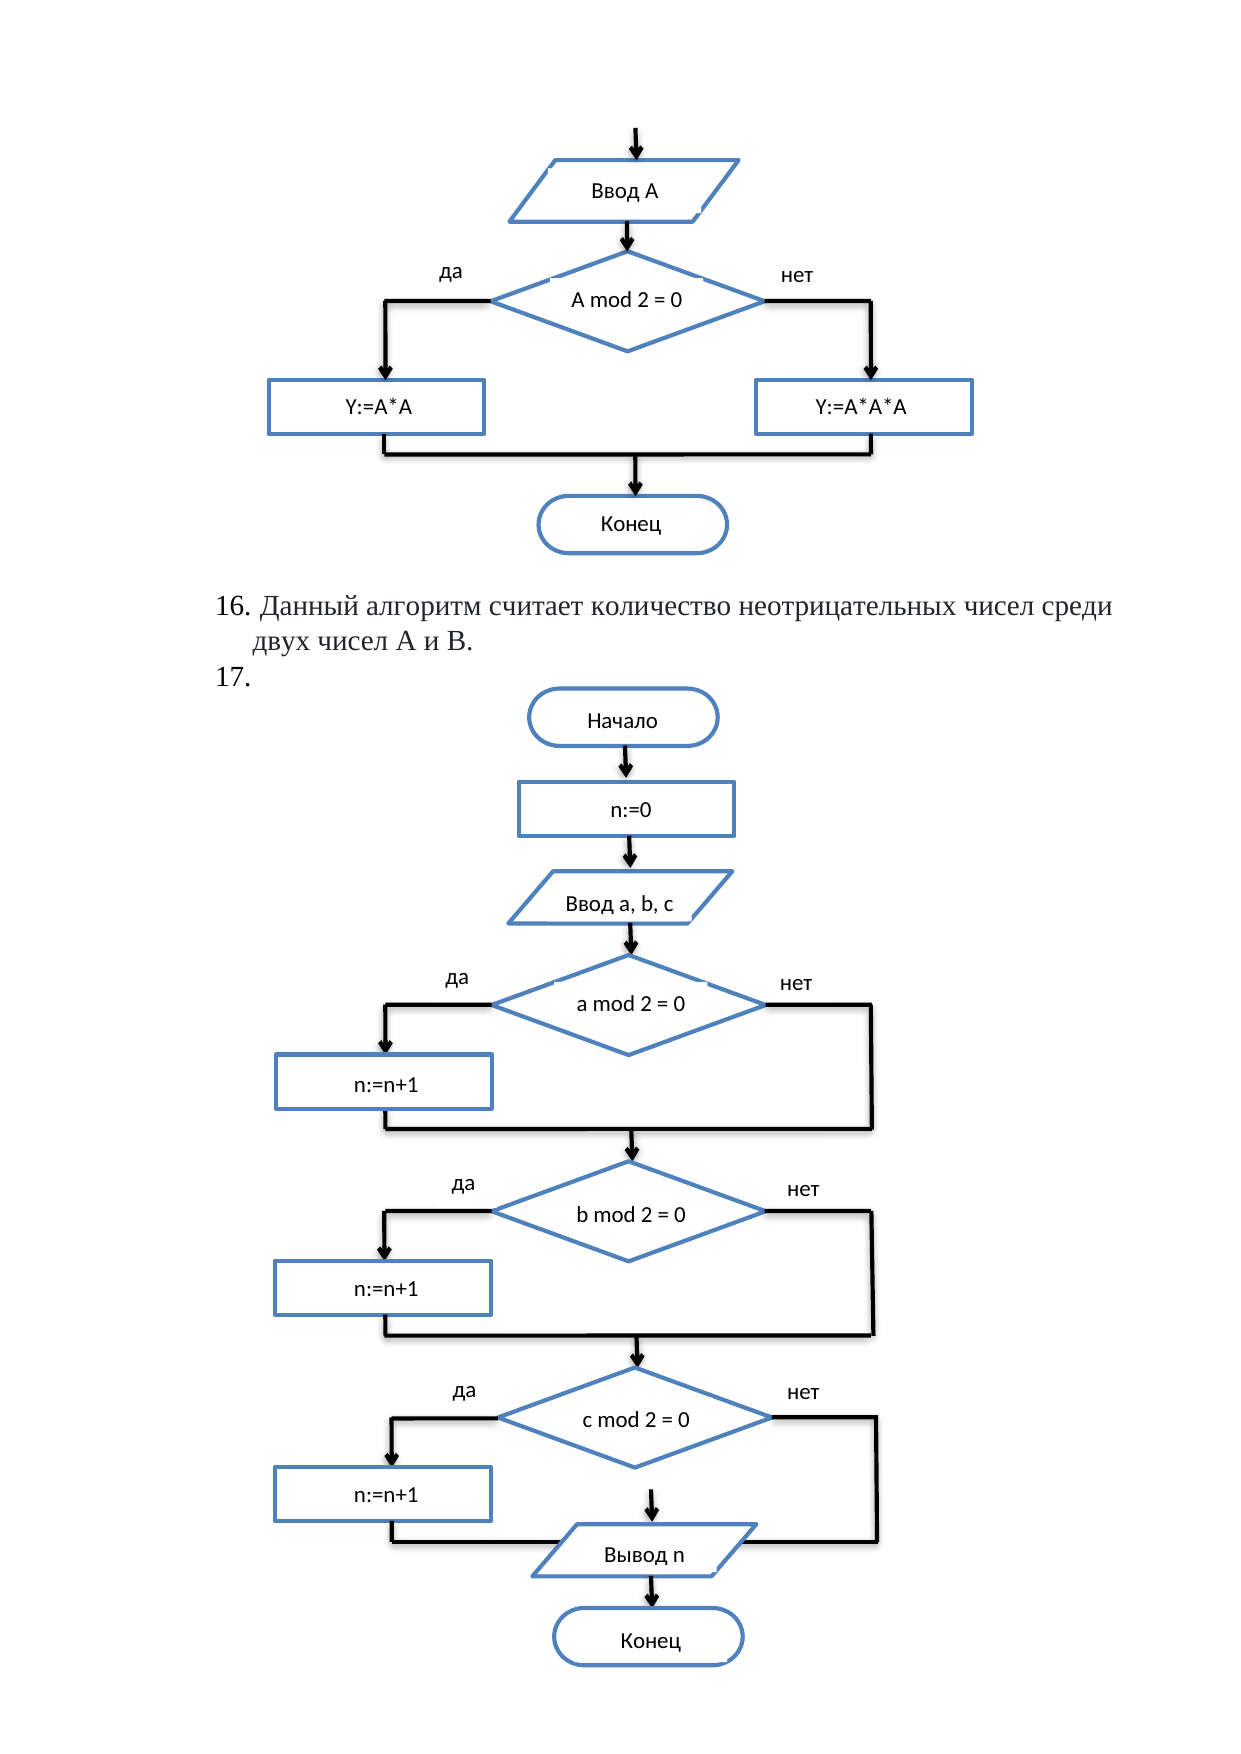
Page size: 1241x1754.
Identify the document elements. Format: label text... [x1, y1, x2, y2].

list Данный алгоритм считает количество неотрицательных чисел среди двух чисел A и B. [215, 588, 1152, 657]
